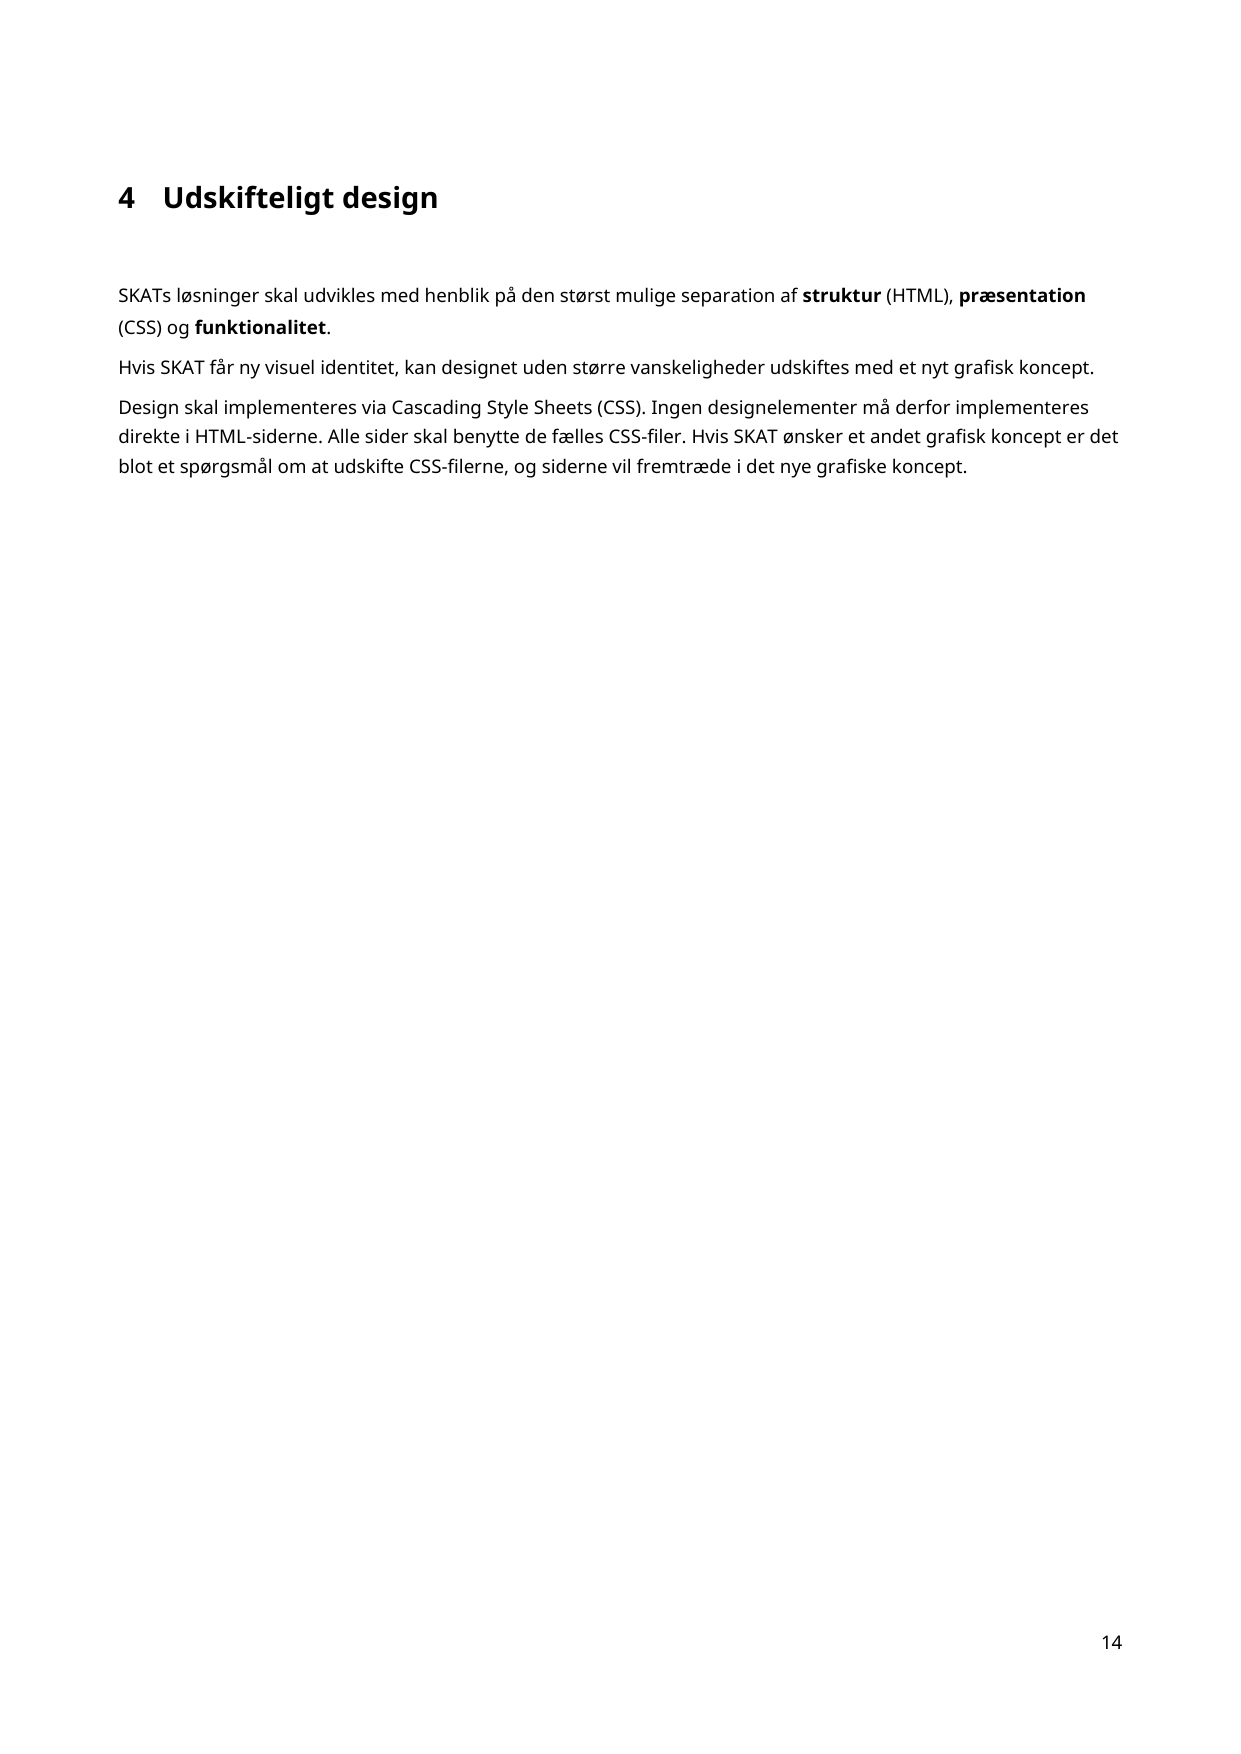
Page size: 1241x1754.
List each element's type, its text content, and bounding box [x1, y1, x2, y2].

text Hvis SKAT får ny visuel identitet, kan designet uden større vanskeligheder udskiftes med et nyt grafisk koncept. [118, 354, 1122, 380]
text Design skal implementeres via Cascading Style Sheets (CSS). Ingen designelementer må derfor implementeres direkte i HTML-siderne. Alle sider skal benytte de fælles CSS-filer. Hvis SKAT ønsker et andet grafisk koncept er det blot et spørgsmål om at udskifte CSS-filerne, og siderne vil fremtræde i det nye grafiske koncept. [118, 394, 1122, 478]
text SKATs løsninger skal udvikles med henblik på den størst mulige separation af struktur (HTML), præsentation (CSS) og funktionalitet. [118, 282, 1122, 339]
subtitle Udskifteligt design [118, 177, 1122, 217]
